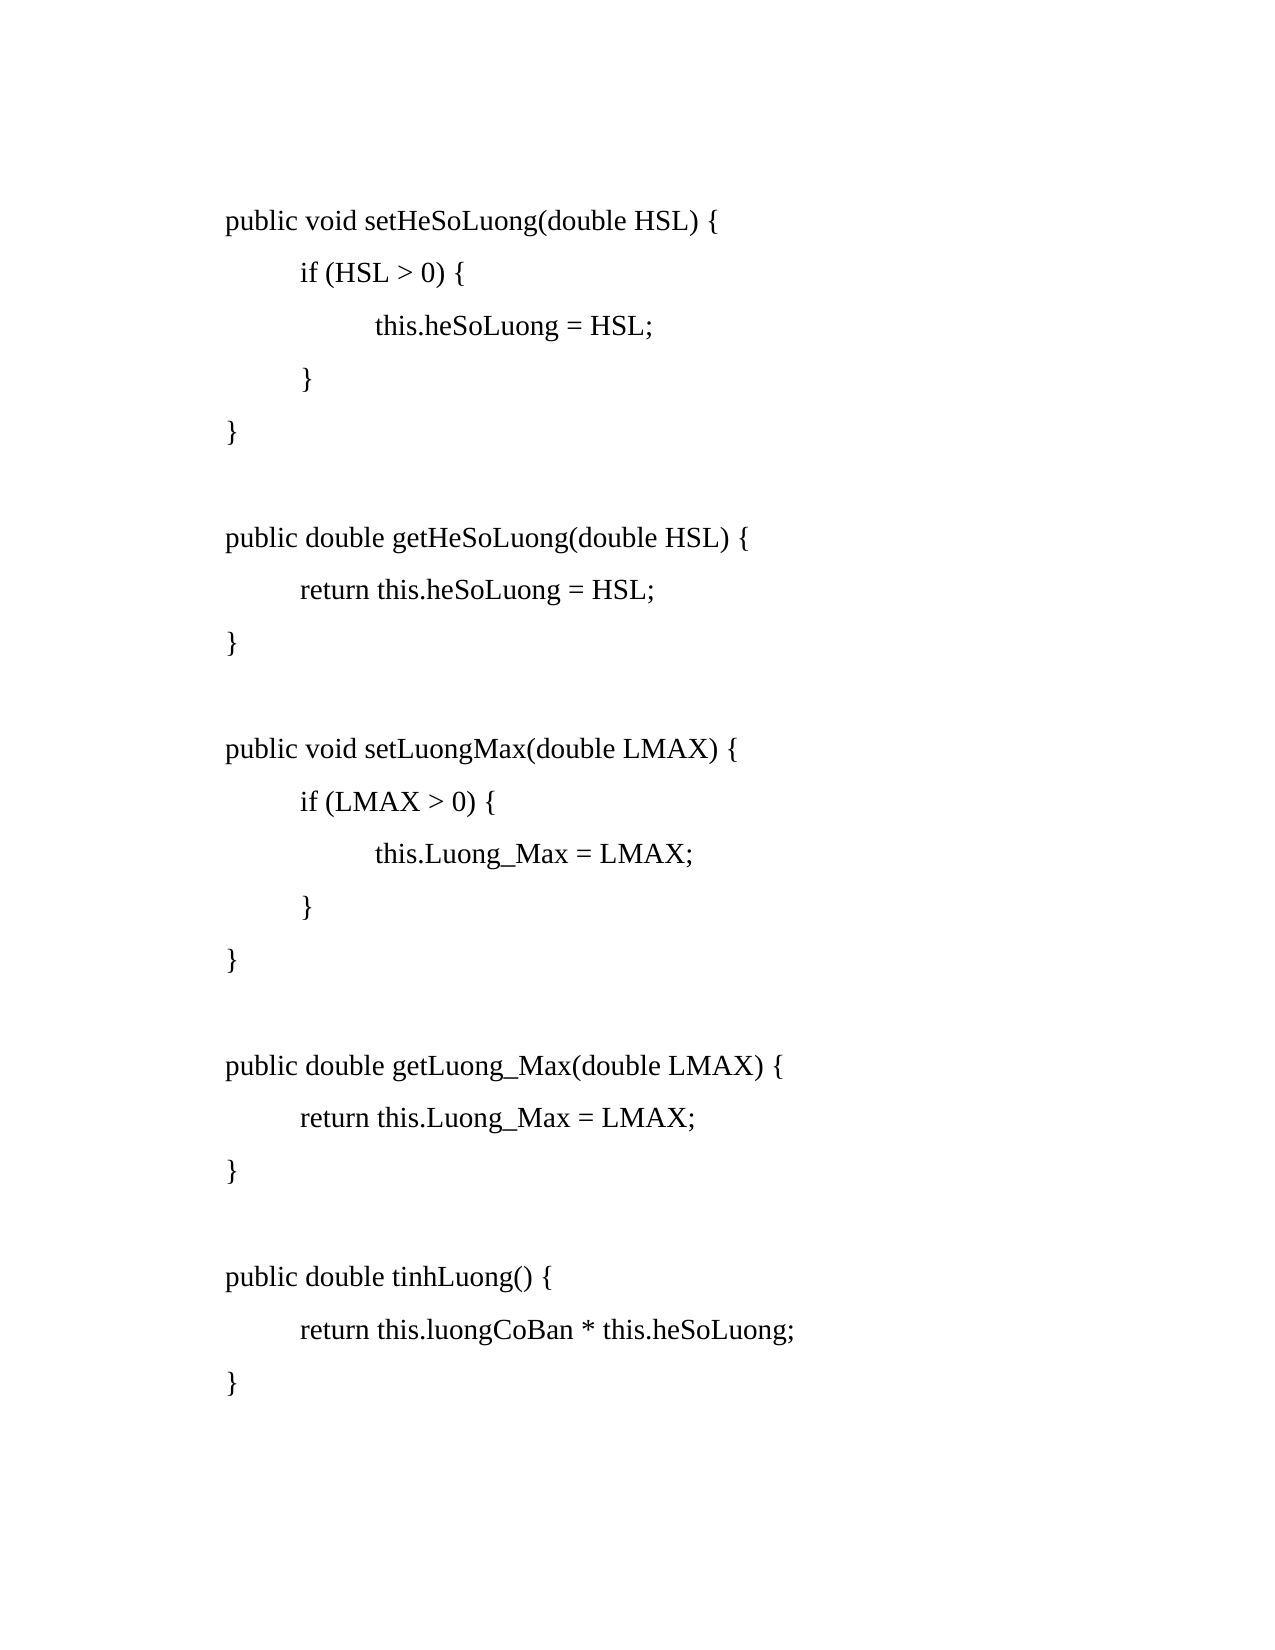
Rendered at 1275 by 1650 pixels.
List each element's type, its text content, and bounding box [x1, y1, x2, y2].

text public double tinhLuong() { [150, 1259, 1125, 1293]
text this.heSoLuong = HSL; [150, 308, 1125, 342]
text if (HSL > 0) { [150, 256, 1125, 289]
text return this.luongCoBan * this.heSoLuong; [150, 1312, 1125, 1345]
text if (LMAX > 0) { [150, 784, 1125, 817]
text public double getHeSoLuong(double HSL) { [150, 520, 1125, 553]
text } [150, 889, 1125, 923]
text } [150, 942, 1125, 976]
text return this.Luong_Max = LMAX; [150, 1101, 1125, 1134]
text public void setLuongMax(double LMAX) { [150, 731, 1125, 764]
text } [150, 361, 1125, 395]
text } [150, 625, 1125, 659]
text public void setHeSoLuong(double HSL) { [150, 203, 1125, 236]
text return this.heSoLuong = HSL; [150, 572, 1125, 606]
text } [150, 1153, 1125, 1187]
text } [150, 1365, 1125, 1398]
text this.Luong_Max = LMAX; [150, 837, 1125, 870]
text } [150, 414, 1125, 448]
text public double getLuong_Max(double LMAX) { [150, 1048, 1125, 1081]
